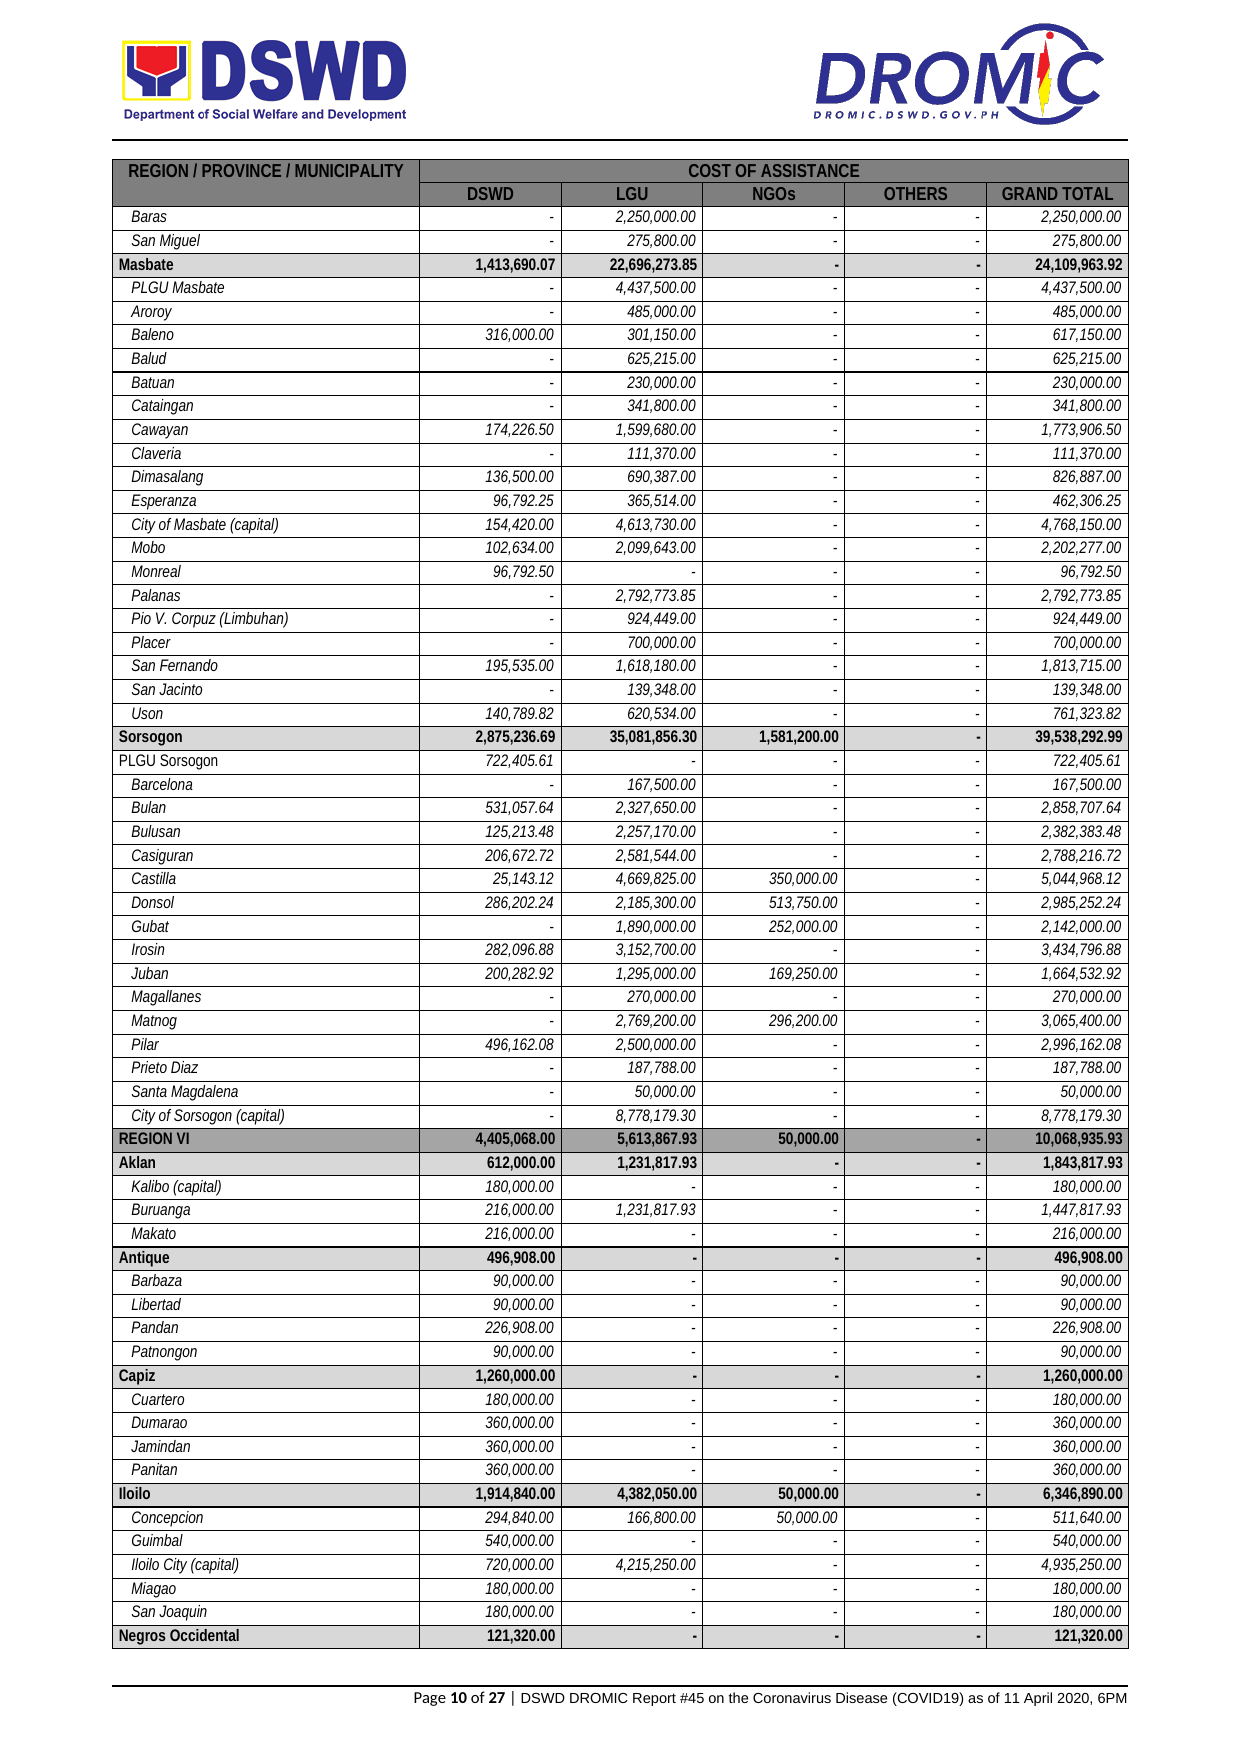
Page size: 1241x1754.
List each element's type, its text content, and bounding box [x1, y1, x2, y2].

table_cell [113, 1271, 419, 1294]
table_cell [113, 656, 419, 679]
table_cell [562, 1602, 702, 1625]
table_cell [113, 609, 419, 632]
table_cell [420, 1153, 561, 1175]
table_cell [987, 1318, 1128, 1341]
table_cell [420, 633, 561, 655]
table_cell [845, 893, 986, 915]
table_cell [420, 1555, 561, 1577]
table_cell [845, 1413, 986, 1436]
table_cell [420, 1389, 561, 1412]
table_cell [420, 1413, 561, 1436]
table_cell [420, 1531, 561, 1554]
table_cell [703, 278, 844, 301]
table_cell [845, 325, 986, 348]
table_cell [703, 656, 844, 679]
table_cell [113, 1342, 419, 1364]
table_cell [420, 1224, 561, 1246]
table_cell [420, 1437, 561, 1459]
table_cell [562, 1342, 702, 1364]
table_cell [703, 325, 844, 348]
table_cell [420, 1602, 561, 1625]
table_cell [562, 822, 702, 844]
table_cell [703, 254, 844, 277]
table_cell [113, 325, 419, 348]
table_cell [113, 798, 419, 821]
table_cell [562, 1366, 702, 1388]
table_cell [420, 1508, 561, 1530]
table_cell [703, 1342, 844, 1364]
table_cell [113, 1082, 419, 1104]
table_cell GRAND TOTAL [987, 183, 1128, 206]
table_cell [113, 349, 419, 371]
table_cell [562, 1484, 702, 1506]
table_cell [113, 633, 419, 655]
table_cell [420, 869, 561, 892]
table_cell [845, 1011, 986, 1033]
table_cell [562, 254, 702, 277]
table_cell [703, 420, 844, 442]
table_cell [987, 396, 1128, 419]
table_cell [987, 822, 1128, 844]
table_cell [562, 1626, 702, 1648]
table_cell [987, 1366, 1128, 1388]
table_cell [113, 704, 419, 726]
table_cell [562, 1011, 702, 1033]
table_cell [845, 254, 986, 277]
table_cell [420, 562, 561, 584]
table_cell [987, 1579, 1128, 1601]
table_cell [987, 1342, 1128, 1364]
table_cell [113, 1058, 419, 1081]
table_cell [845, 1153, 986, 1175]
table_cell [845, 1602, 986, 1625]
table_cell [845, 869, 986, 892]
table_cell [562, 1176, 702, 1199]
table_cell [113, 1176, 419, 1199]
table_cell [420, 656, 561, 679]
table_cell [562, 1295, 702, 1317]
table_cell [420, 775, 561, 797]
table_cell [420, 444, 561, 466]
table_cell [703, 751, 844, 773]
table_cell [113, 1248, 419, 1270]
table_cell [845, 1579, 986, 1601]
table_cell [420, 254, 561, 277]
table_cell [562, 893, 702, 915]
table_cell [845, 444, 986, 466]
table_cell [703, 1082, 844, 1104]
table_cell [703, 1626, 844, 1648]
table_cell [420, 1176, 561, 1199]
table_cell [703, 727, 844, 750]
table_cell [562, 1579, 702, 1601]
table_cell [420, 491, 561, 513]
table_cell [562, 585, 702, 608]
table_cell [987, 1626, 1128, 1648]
table_cell LGU [562, 183, 702, 206]
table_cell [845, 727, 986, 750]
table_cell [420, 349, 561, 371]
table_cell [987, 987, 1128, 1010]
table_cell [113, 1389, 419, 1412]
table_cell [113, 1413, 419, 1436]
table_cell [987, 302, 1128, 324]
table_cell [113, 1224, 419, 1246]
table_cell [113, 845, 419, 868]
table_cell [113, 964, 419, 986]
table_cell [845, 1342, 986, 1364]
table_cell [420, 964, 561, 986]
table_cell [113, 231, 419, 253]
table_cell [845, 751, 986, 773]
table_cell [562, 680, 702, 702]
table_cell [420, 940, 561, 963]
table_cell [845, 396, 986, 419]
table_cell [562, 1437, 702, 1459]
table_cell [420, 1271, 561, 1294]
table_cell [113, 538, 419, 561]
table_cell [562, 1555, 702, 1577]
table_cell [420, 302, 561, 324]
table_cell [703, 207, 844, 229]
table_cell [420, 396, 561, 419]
table_header REGION / PROVINCE / MUNICIPALITY [113, 160, 419, 206]
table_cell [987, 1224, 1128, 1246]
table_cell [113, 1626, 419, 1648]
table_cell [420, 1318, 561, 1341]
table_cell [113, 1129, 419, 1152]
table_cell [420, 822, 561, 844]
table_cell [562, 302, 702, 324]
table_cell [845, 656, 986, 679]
table_header COST OF ASSISTANCE LGU NGOs OTHERS GRAND TOTAL [420, 160, 1128, 182]
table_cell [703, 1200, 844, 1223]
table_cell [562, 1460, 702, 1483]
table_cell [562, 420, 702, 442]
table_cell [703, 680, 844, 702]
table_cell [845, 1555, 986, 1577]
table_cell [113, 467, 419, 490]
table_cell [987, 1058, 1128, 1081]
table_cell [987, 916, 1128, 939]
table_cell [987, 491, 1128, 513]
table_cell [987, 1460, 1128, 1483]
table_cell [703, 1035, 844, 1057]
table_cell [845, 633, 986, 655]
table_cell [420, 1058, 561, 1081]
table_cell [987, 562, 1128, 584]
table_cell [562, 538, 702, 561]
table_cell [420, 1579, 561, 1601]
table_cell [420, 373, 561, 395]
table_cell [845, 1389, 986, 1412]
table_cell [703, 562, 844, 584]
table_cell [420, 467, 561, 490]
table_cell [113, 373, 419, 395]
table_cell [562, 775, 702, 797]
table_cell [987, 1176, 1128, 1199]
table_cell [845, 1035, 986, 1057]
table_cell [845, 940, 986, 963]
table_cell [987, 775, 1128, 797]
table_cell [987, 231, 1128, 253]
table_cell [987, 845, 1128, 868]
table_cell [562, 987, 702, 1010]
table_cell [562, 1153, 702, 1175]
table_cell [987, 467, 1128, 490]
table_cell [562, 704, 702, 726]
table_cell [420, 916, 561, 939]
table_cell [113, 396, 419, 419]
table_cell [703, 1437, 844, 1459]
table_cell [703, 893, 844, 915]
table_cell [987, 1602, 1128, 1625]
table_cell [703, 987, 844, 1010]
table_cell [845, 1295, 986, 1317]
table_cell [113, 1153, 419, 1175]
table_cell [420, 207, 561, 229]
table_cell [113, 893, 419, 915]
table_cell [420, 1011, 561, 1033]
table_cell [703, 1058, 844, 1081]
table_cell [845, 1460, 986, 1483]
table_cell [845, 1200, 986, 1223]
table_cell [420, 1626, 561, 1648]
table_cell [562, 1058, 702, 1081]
table_cell NGOs [703, 183, 844, 206]
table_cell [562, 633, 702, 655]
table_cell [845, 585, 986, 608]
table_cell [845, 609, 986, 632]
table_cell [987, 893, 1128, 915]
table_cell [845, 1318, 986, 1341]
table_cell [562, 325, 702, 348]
table_cell DSWD [420, 183, 561, 206]
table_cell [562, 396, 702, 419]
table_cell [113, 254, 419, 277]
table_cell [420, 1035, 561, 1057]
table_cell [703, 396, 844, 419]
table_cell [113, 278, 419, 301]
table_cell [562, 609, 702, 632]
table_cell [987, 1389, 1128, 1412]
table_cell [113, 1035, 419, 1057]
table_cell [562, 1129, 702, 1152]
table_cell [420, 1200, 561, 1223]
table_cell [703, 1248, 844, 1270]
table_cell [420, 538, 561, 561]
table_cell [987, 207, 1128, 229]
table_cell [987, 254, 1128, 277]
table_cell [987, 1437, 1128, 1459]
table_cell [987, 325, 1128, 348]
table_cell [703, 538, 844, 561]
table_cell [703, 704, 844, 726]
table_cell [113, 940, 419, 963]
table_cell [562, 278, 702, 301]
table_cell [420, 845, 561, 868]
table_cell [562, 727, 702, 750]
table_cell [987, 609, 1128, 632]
picture [112, 37, 417, 125]
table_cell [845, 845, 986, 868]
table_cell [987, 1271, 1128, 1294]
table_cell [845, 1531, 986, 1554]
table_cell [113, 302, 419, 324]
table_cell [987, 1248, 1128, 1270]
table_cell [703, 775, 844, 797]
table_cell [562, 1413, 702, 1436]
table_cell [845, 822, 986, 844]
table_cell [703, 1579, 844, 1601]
table_cell OTHERS [845, 183, 986, 206]
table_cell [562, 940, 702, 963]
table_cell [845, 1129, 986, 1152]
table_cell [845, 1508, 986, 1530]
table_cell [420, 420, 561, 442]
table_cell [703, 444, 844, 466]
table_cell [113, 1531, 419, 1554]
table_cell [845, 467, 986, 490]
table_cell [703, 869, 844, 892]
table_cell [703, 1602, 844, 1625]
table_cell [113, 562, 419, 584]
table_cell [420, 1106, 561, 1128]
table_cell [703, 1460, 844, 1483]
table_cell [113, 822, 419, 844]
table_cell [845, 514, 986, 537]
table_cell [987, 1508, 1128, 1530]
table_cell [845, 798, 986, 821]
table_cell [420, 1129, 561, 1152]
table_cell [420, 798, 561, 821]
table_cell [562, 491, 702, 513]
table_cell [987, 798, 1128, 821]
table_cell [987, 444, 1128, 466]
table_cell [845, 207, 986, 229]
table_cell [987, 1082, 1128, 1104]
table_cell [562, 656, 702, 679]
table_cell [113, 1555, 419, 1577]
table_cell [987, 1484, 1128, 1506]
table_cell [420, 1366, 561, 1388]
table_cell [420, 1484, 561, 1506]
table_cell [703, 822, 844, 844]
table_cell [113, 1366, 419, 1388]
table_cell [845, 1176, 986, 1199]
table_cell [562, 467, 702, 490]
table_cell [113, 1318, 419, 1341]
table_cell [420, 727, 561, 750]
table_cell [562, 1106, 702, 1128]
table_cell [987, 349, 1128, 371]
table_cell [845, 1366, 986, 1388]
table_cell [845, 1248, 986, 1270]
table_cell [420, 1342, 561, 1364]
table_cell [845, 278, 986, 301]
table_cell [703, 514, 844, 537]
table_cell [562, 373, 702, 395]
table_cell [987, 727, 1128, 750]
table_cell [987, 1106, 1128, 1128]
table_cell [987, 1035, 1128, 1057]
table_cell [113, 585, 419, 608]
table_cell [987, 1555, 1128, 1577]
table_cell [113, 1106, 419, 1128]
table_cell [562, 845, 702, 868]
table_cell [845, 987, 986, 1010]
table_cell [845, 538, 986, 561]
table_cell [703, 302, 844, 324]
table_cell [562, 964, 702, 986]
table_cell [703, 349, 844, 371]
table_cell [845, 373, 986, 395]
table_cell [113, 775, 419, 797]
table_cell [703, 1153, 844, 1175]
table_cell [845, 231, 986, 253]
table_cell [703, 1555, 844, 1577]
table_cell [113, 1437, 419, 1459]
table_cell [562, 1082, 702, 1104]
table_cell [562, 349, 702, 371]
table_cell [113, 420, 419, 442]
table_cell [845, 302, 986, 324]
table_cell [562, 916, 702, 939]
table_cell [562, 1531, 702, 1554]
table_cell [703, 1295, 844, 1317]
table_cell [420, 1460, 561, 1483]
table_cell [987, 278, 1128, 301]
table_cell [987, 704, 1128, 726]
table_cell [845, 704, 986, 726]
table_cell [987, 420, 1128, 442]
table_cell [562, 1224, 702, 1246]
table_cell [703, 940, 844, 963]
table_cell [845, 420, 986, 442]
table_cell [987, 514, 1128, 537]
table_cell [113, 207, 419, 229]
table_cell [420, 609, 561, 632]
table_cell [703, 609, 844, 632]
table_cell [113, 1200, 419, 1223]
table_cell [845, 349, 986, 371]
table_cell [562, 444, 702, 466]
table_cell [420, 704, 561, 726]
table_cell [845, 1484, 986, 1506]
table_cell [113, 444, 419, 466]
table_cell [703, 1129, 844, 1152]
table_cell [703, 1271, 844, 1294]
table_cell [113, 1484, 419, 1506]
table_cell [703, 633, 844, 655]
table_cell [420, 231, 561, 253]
picture [781, 23, 1133, 125]
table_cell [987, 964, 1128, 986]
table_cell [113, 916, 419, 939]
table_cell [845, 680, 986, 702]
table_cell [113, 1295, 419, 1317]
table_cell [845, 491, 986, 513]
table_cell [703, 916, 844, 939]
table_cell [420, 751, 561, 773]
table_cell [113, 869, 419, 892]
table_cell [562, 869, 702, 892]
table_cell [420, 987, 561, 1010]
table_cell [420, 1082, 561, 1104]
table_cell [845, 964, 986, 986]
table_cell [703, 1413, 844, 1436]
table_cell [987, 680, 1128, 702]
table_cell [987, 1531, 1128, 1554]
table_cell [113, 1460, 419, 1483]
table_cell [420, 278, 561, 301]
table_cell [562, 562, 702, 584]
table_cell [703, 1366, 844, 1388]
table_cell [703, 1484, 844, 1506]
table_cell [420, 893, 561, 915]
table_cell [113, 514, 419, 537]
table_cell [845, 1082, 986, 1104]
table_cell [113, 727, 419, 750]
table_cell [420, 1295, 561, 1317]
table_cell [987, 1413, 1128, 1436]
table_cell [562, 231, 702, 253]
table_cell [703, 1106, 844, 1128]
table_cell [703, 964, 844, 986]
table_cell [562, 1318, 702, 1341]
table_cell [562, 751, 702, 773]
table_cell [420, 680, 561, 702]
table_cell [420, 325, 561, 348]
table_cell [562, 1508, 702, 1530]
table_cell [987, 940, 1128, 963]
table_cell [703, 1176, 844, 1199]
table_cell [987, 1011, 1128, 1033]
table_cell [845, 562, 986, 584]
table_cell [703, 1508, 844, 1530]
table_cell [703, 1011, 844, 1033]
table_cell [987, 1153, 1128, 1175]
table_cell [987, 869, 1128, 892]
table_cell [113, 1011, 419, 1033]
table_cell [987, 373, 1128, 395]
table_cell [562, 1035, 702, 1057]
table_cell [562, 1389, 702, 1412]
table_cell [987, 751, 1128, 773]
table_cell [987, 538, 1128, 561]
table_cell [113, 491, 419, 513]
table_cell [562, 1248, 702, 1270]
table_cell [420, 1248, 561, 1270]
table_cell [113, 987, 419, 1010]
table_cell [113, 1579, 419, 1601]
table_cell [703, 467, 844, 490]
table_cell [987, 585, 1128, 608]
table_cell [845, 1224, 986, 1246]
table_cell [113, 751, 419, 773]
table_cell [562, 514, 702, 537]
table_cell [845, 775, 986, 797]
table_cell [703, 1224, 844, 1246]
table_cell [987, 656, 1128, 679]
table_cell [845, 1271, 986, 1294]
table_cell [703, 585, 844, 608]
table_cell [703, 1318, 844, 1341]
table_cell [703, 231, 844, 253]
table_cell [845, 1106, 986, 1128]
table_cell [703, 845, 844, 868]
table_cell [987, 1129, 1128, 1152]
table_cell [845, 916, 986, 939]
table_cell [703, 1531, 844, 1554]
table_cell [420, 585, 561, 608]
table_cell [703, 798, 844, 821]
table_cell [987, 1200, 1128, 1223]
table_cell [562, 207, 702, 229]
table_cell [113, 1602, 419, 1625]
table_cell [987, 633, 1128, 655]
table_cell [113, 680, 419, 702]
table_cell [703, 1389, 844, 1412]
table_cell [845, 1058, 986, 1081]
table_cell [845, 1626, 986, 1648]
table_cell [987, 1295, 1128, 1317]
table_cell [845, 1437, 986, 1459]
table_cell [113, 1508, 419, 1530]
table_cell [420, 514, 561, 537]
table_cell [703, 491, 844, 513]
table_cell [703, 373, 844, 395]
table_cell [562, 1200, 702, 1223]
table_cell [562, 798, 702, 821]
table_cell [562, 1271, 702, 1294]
